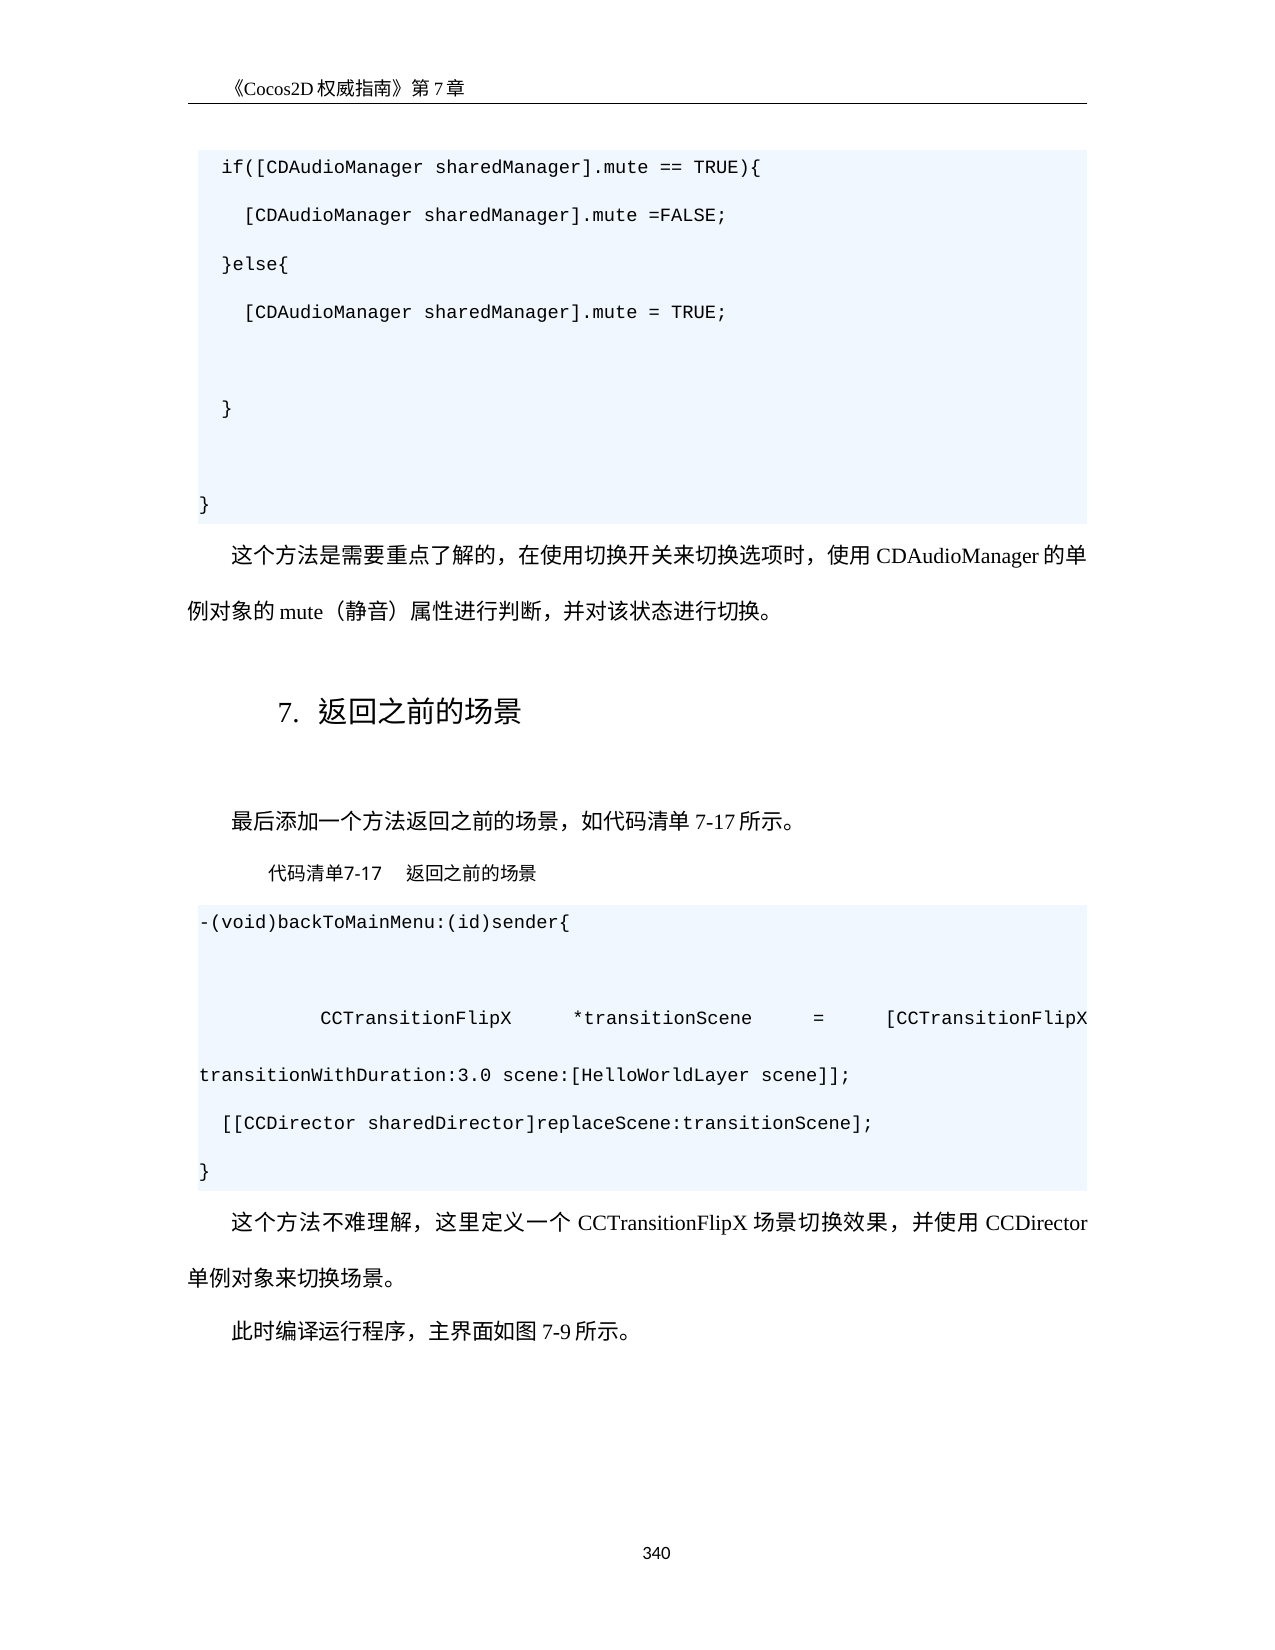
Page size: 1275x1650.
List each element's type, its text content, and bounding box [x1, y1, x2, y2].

text -(void)backToMainMenu:(id)sender{ [198, 905, 1087, 942]
text } [198, 391, 1087, 428]
text [CDAudioManager sharedManager].mute =FALSE; [198, 198, 1087, 236]
text if([CDAudioManager sharedManager].mute == TRUE){ [198, 150, 1087, 187]
text } [198, 1153, 1087, 1191]
text [CDAudioManager sharedManager].mute = TRUE; [198, 294, 1087, 332]
text 这个方法不难理解，这里定义一个CCTransitionFlipX场景切换效果，并使用CCDirector单例对象来切换场景。 [187, 1202, 1087, 1295]
text 这个方法是需要重点了解的，在使用切换开关来切换选项时，使用CDAudioManager的单例对象的mute（静音）属性进行判断，并对该状态进行切换。 [187, 535, 1087, 629]
text 返回之前的场景 [269, 854, 1087, 892]
text 此时编译运行程序，主界面如图7-9所示。 [187, 1311, 1087, 1349]
text [[CCDirector sharedDirector]replaceScene:transitionScene]; [198, 1105, 1087, 1143]
text }else{ [198, 246, 1087, 284]
text CCTransitionFlipX *transitionScene = [CCTransitionFlipX transitionWithDuration:3.0 scene:[HelloWorldLayer scene]]; [198, 1001, 1087, 1095]
text 最后添加一个方法返回之前的场景，如代码清单7-17所示。 [187, 801, 1087, 839]
text } [198, 487, 1087, 524]
subtitle 返回之前的场景 [277, 674, 1087, 749]
